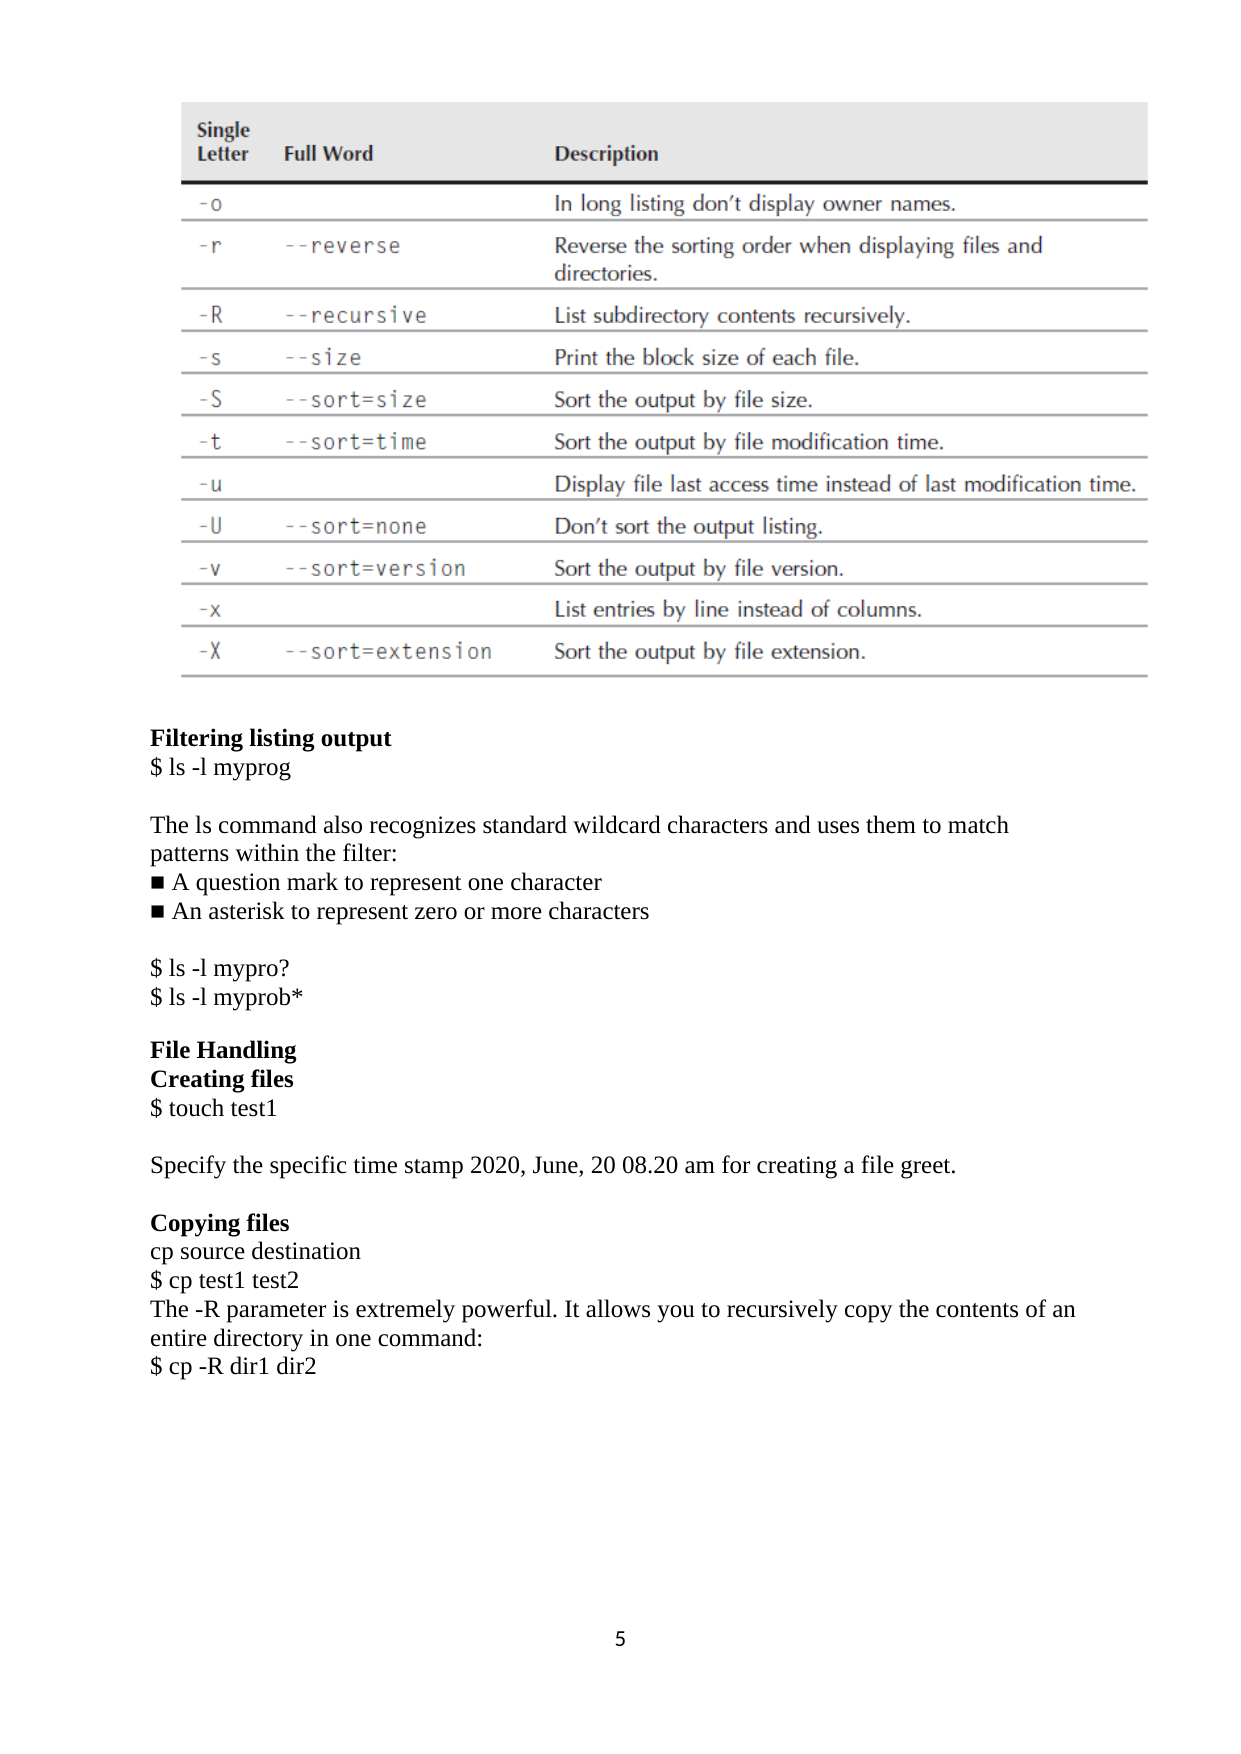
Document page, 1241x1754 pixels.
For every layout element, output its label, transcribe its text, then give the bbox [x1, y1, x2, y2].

text $ touch test1 [150, 1093, 1090, 1121]
text Specify the specific time stamp 2020, June, 20 08.20 am for creating a file greet. [150, 1150, 1090, 1179]
text $ cp test1 test2 [150, 1265, 1090, 1294]
text Copying files [150, 1208, 1090, 1236]
text entire directory in one command: [150, 1323, 1090, 1351]
text The ls command also recognizes standard wildcard characters and uses them to match patterns within the filter: [150, 810, 1090, 867]
text File Handling [150, 1035, 1090, 1064]
text cp source destination [150, 1236, 1090, 1265]
text $ ls -l myprog [150, 752, 1090, 781]
text $ ls -l mypro? [150, 953, 1090, 982]
picture [150, 102, 1158, 695]
text Filtering listing output [150, 723, 1090, 752]
text ■ An asterisk to represent zero or more characters [150, 896, 1090, 925]
text $ cp -R dir1 dir2 [150, 1351, 1090, 1380]
text $ ls -l myprob* [150, 982, 1090, 1011]
text The -R parameter is extremely powerful. It allows you to recursively copy the contents of an [150, 1294, 1090, 1323]
text ■ A question mark to represent one character [150, 867, 1090, 896]
text Creating files [150, 1064, 1090, 1093]
